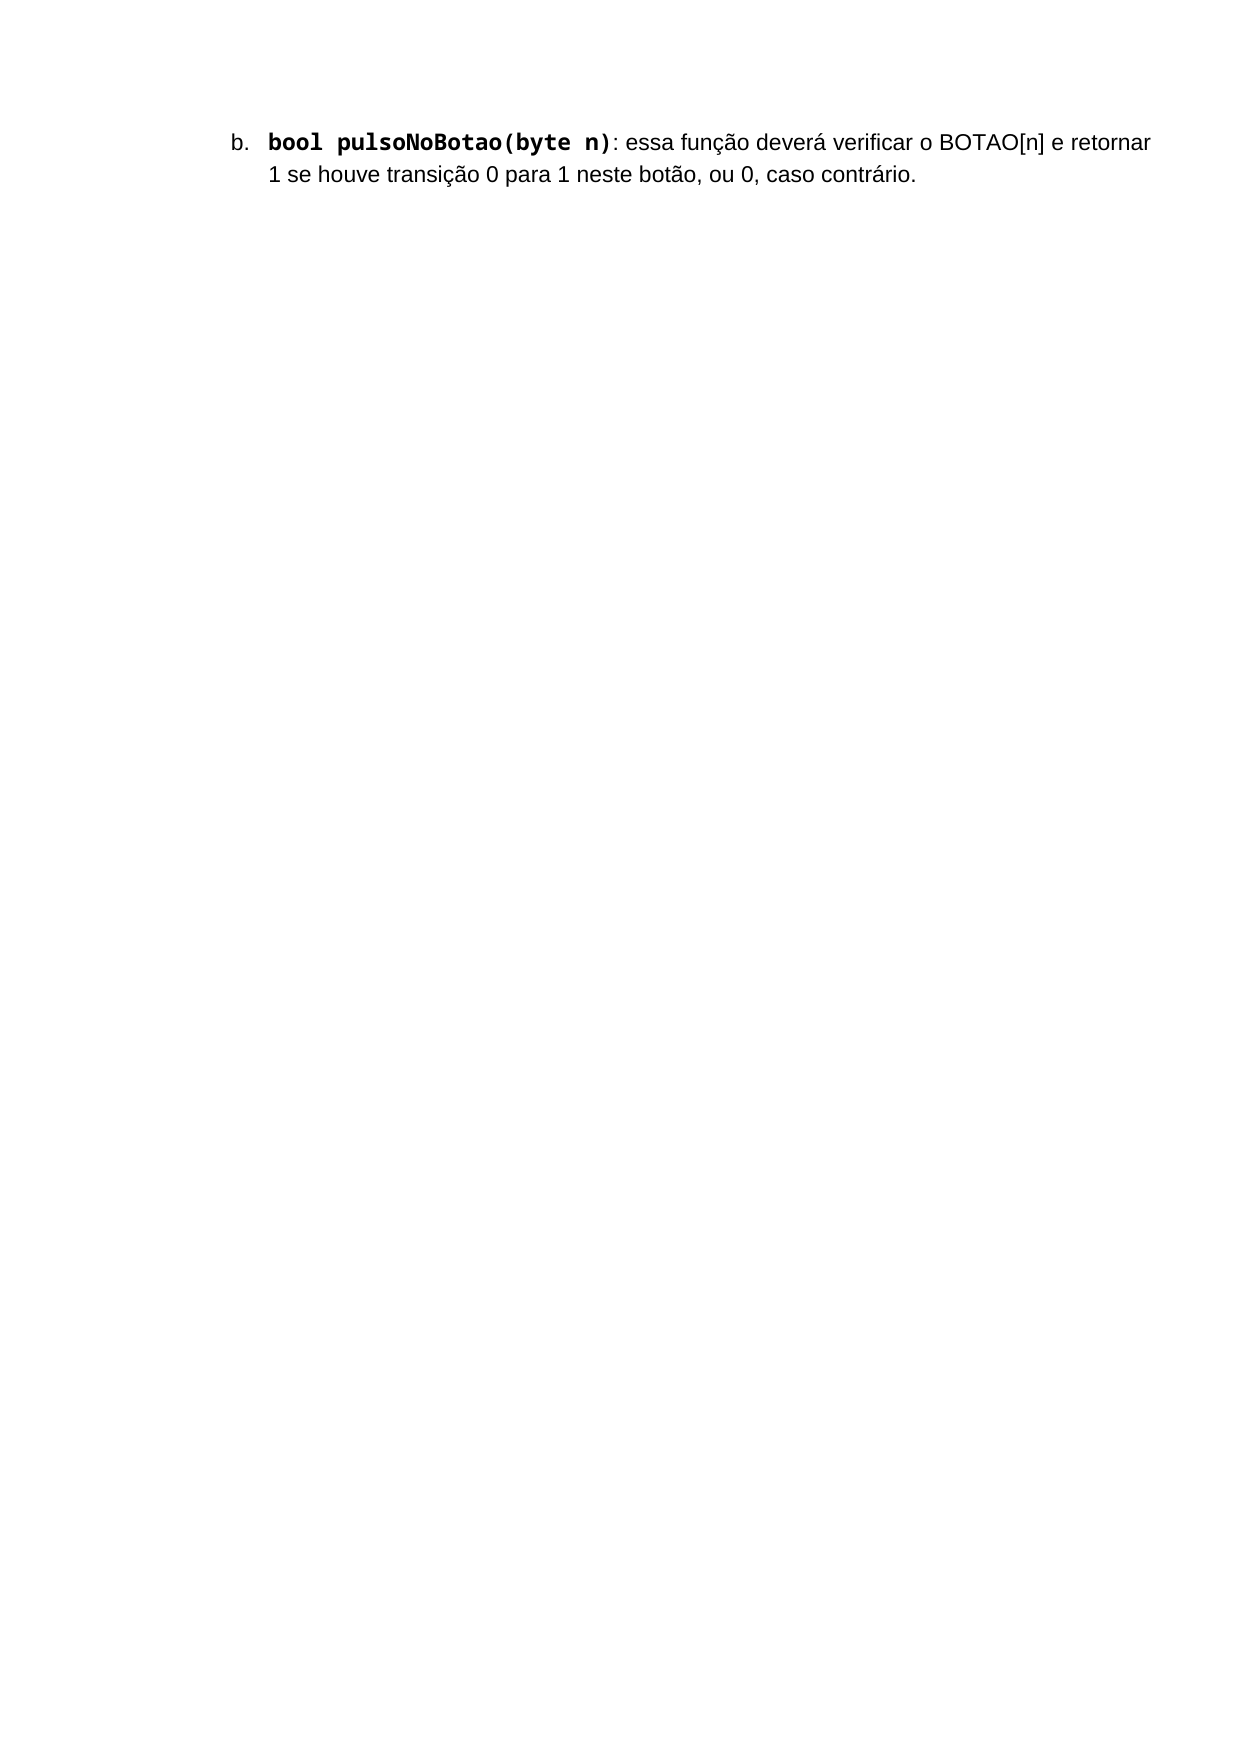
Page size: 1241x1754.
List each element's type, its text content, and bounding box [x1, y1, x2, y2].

list bool pulsoNoBotao(byte n): essa função deverá verificar o BOTAO[n] e retornar 1 se houve transição 0 para 1 neste botão, ou 0, caso contrário. [231, 126, 1152, 187]
